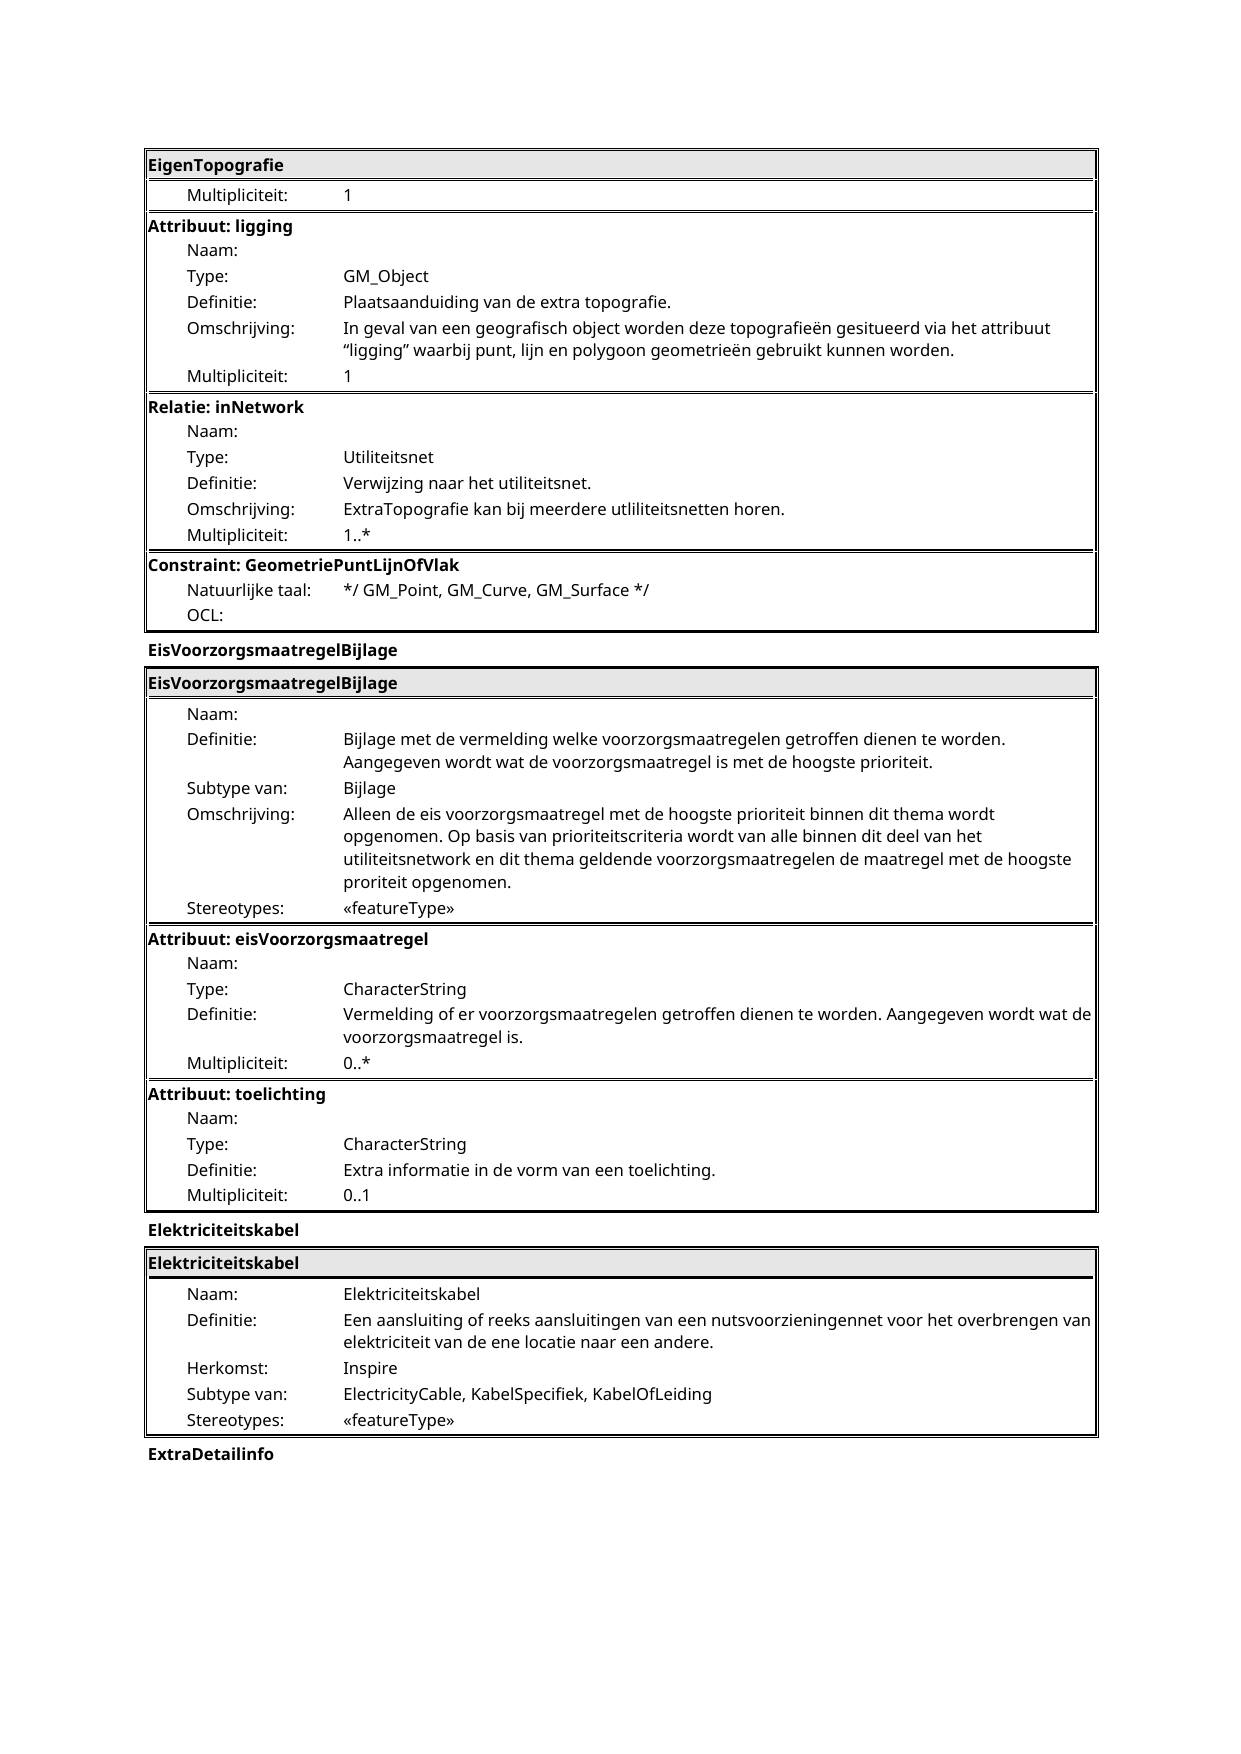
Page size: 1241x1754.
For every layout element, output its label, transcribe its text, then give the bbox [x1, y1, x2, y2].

table_cell [147, 1276, 1095, 1434]
subtitle Elektriciteitskabel [148, 1218, 1093, 1241]
table_header EigenTopografie [147, 151, 1095, 177]
table_cell [145, 696, 1097, 922]
table_cell Attribuut: typeTopografischObject [147, 178, 1096, 210]
table_cell Constraint: GeometriePuntLijnOfVlak [147, 549, 1096, 630]
table_header Elektriciteitskabel [147, 1250, 1095, 1276]
table_cell Attribuut: toelichting [147, 1078, 1096, 1210]
table_cell Relatie: inNetwork [145, 391, 1097, 549]
table_cell Attribuut: ligging [145, 210, 1097, 391]
subtitle EisVoorzorgsmaatregelBijlage [148, 638, 1093, 661]
subtitle ExtraDetailinfo [148, 1443, 1093, 1465]
table_cell Attribuut: eisVoorzorgsmaatregel [147, 922, 1096, 1077]
table_header EisVoorzorgsmaatregelBijlage [147, 669, 1095, 696]
